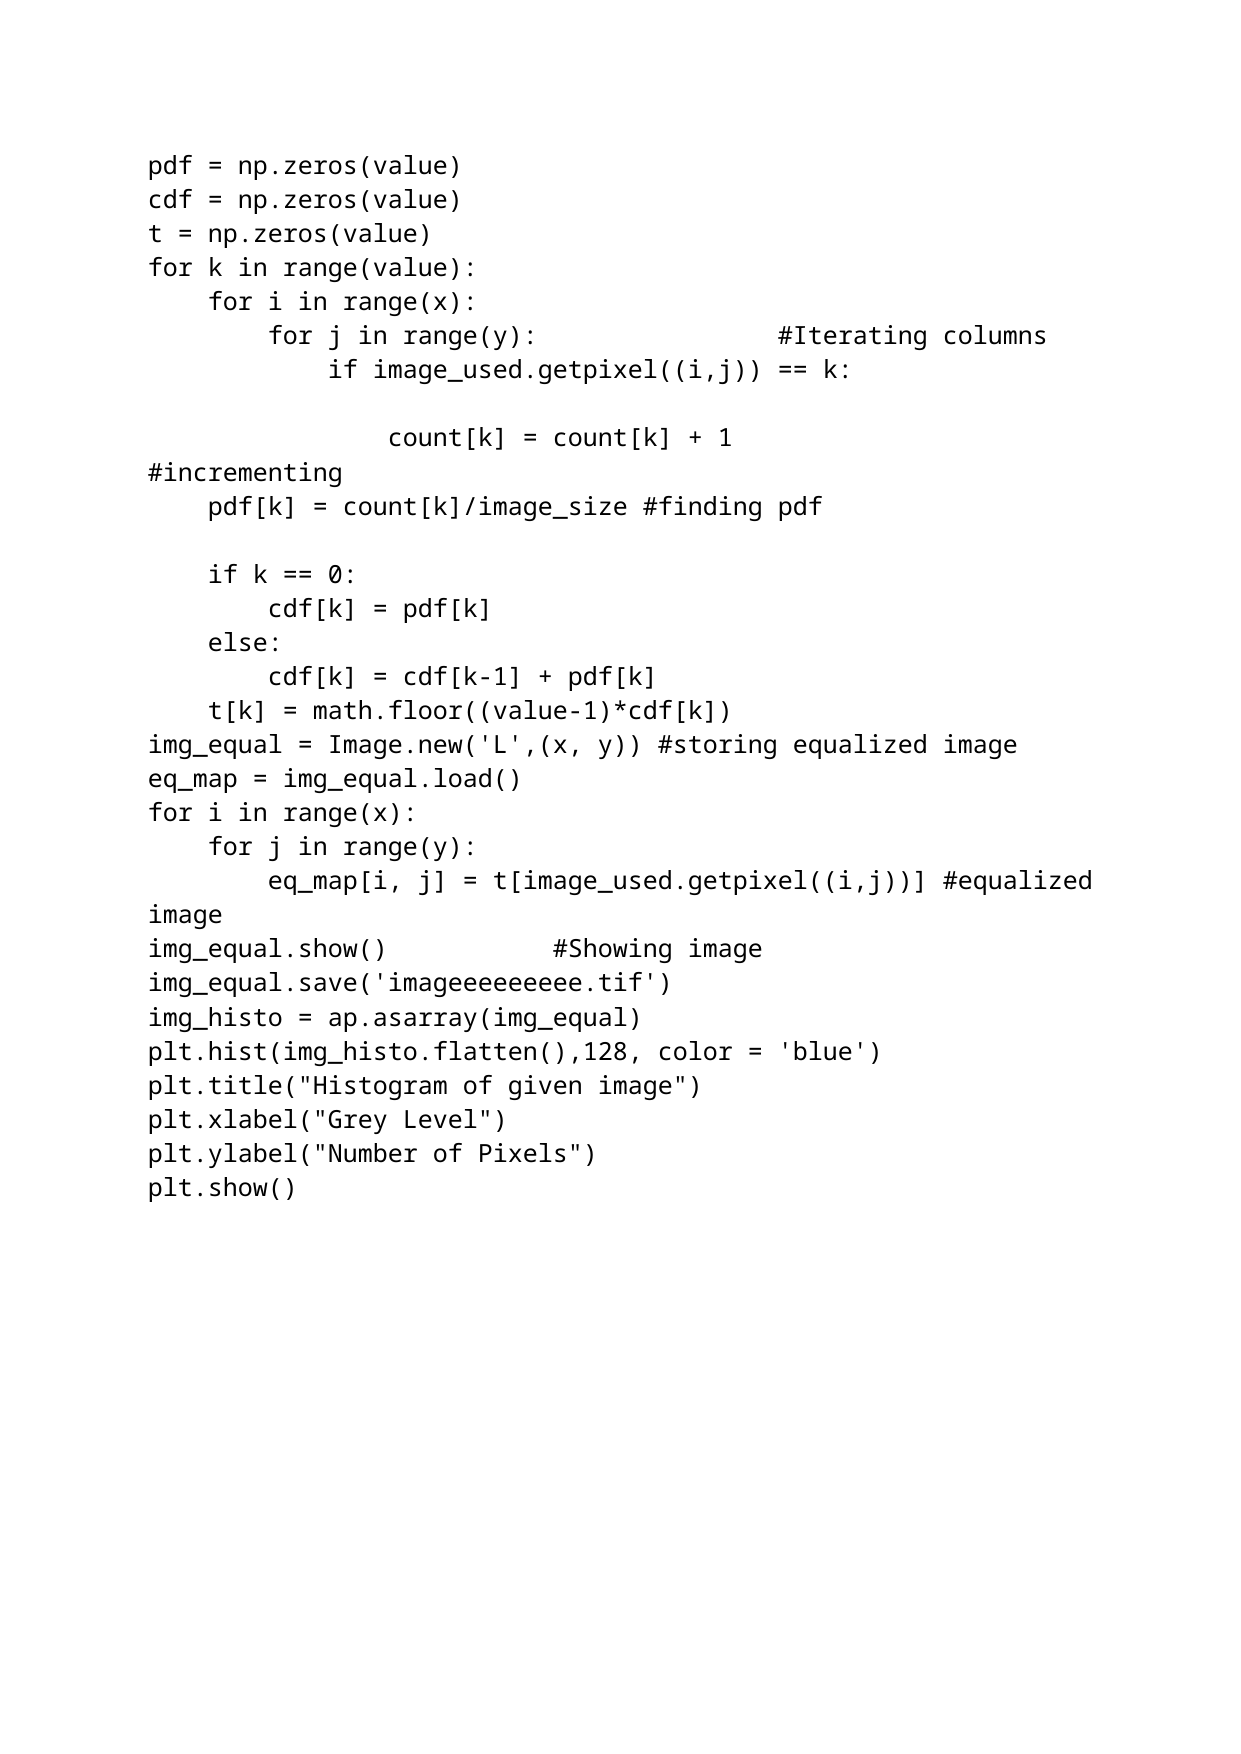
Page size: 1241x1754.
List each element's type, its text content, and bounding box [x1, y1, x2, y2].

text plt.xlabel("Grey Level") [148, 1101, 1093, 1135]
text plt.show() [148, 1169, 1093, 1203]
text for j in range(y): [148, 829, 1093, 863]
text eq_map[i, j] = t[image_used.getpixel((i,j))] #equalized image [148, 863, 1093, 931]
text count[k] = count[k] + 1 #incrementing [148, 420, 1093, 488]
text pdf = np.zeros(value) [148, 148, 1093, 182]
text cdf[k] = cdf[k-1] + pdf[k] [148, 658, 1093, 693]
text img_equal.show() #Showing image [148, 931, 1093, 965]
text img_histo = ap.asarray(img_equal) [148, 999, 1093, 1033]
text for k in range(value): [148, 250, 1093, 284]
text eq_map = img_equal.load() [148, 761, 1093, 795]
text img_equal = Image.new('L',(x, y)) #storing equalized image [148, 727, 1093, 761]
text plt.title("Histogram of given image") [148, 1067, 1093, 1101]
text cdf[k] = pdf[k] [148, 590, 1093, 624]
text plt.hist(img_histo.flatten(),128, color = 'blue') [148, 1033, 1093, 1067]
text img_equal.save('imageeeeeeeee.tif') [148, 965, 1093, 999]
text plt.ylabel("Number of Pixels") [148, 1135, 1093, 1169]
text for j in range(y): #Iterating columns [148, 318, 1093, 352]
text if image_used.getpixel((i,j)) == k: [148, 352, 1093, 386]
text t[k] = math.floor((value-1)*cdf[k]) [148, 693, 1093, 727]
text else: [148, 624, 1093, 658]
text pdf[k] = count[k]/image_size #finding pdf [148, 488, 1093, 522]
text if k == 0: [148, 556, 1093, 590]
text t = np.zeros(value) [148, 216, 1093, 250]
text for i in range(x): [148, 284, 1093, 318]
text cdf = np.zeros(value) [148, 182, 1093, 216]
text for i in range(x): [148, 795, 1093, 829]
